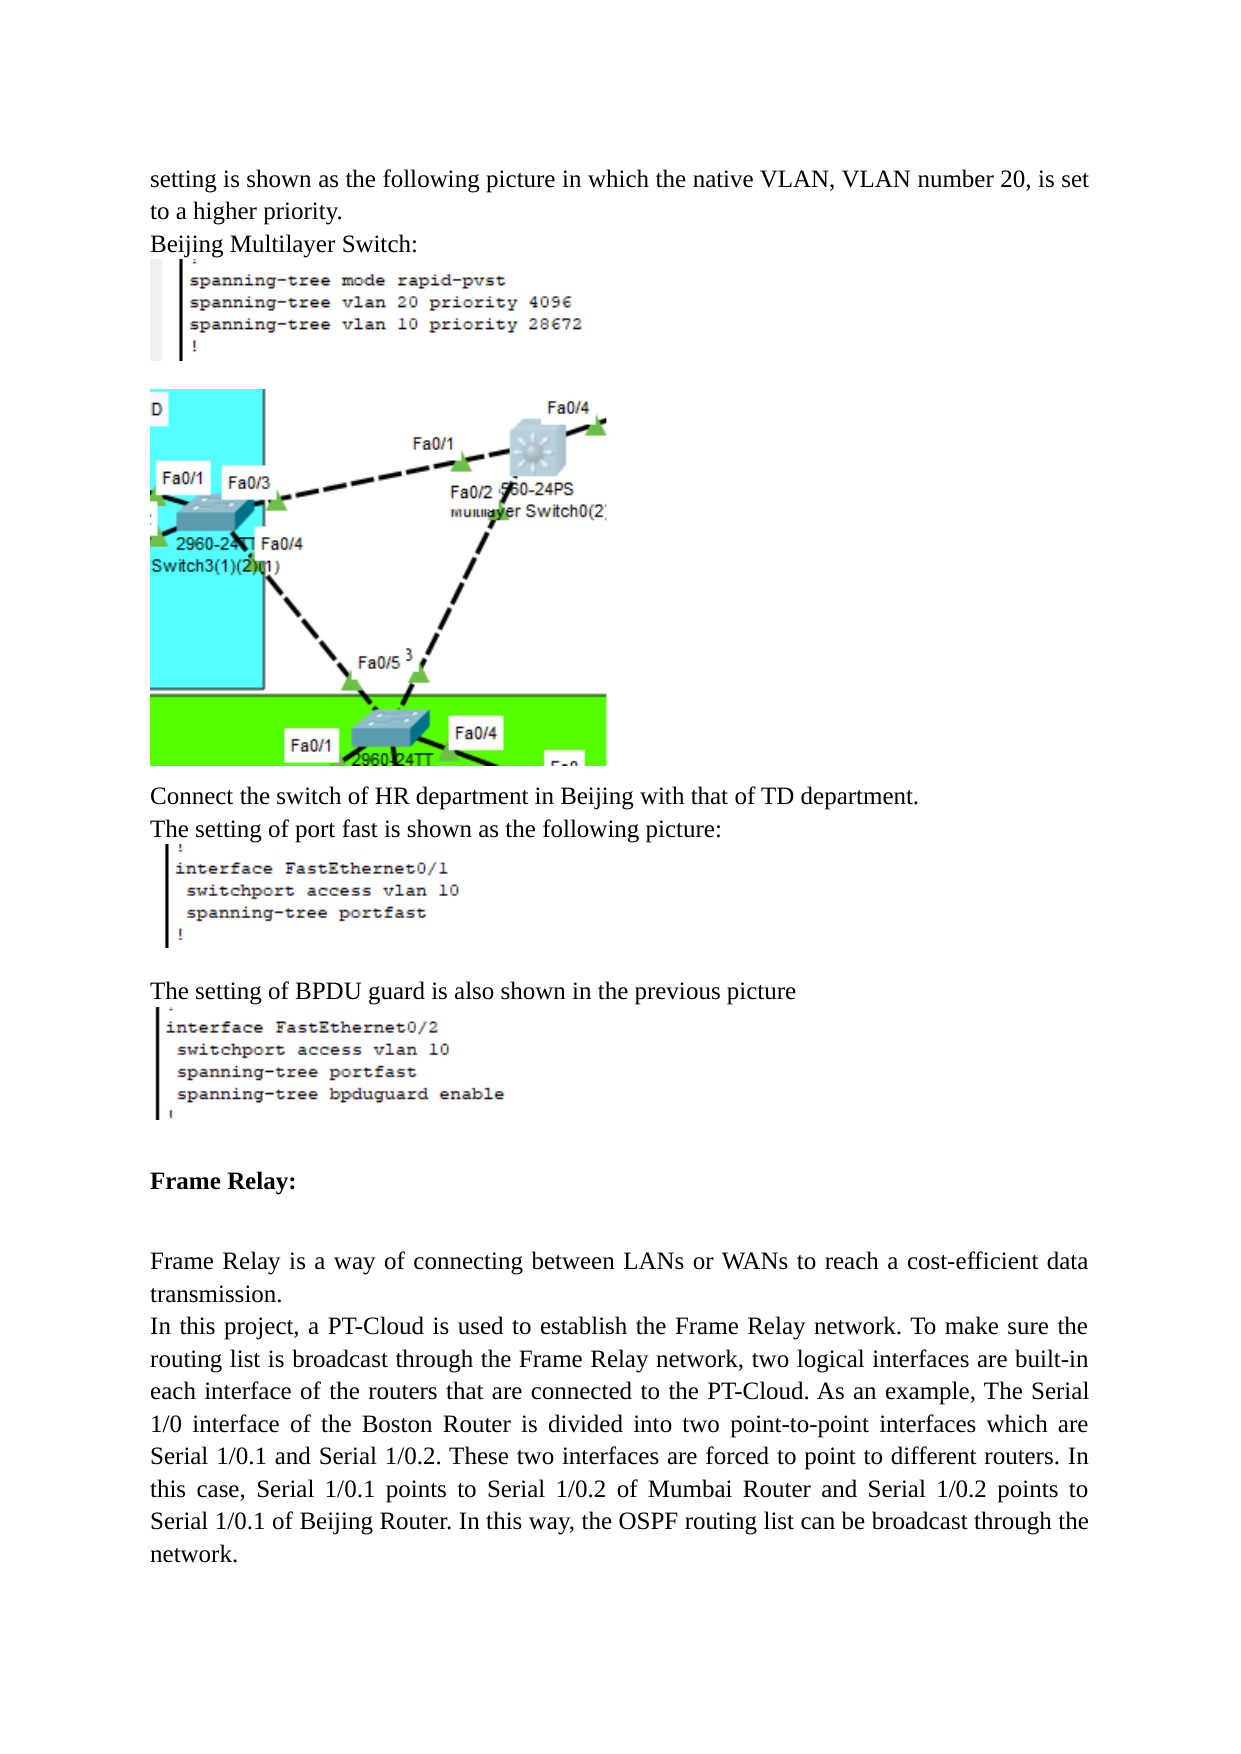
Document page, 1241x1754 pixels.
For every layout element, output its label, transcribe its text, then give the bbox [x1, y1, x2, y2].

picture [150, 1007, 635, 1120]
text Connect the switch of HR department in Beijing with that of TD department. [150, 779, 1090, 812]
text Beijing Multilayer Switch: [150, 227, 1090, 259]
text The setting of BPDU guard is also shown in the previous picture [150, 974, 1090, 1007]
text The setting of port fast is shown as the following picture: [150, 812, 1090, 844]
picture [150, 389, 607, 766]
text Frame Relay is a way of connecting between LANs or WANs to reach a cost-efficient data transmission. [150, 1244, 1090, 1309]
picture [150, 844, 579, 948]
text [150, 162, 1090, 227]
subtitle Frame Relay: [150, 1164, 1090, 1197]
picture [150, 259, 688, 361]
text In this project, a PT-Cloud is used to establish the Frame Relay network. To make sure the routing list is broadcast through the Frame Relay network, two logical interfaces are built-in each interface of the routers that are connected to the PT-Cloud. As an example, The Serial 1/0 interface of the Boston Router is divided into two point-to-point interfaces which are Serial 1/0.1 and Serial 1/0.2. These two interfaces are forced to point to different routers. In this case, Serial 1/0.1 points to Serial 1/0.2 of Mumbai Router and Serial 1/0.2 points to Serial 1/0.1 of Beijing Router. In this way, the OSPF routing list can be broadcast through the network. [150, 1309, 1090, 1569]
